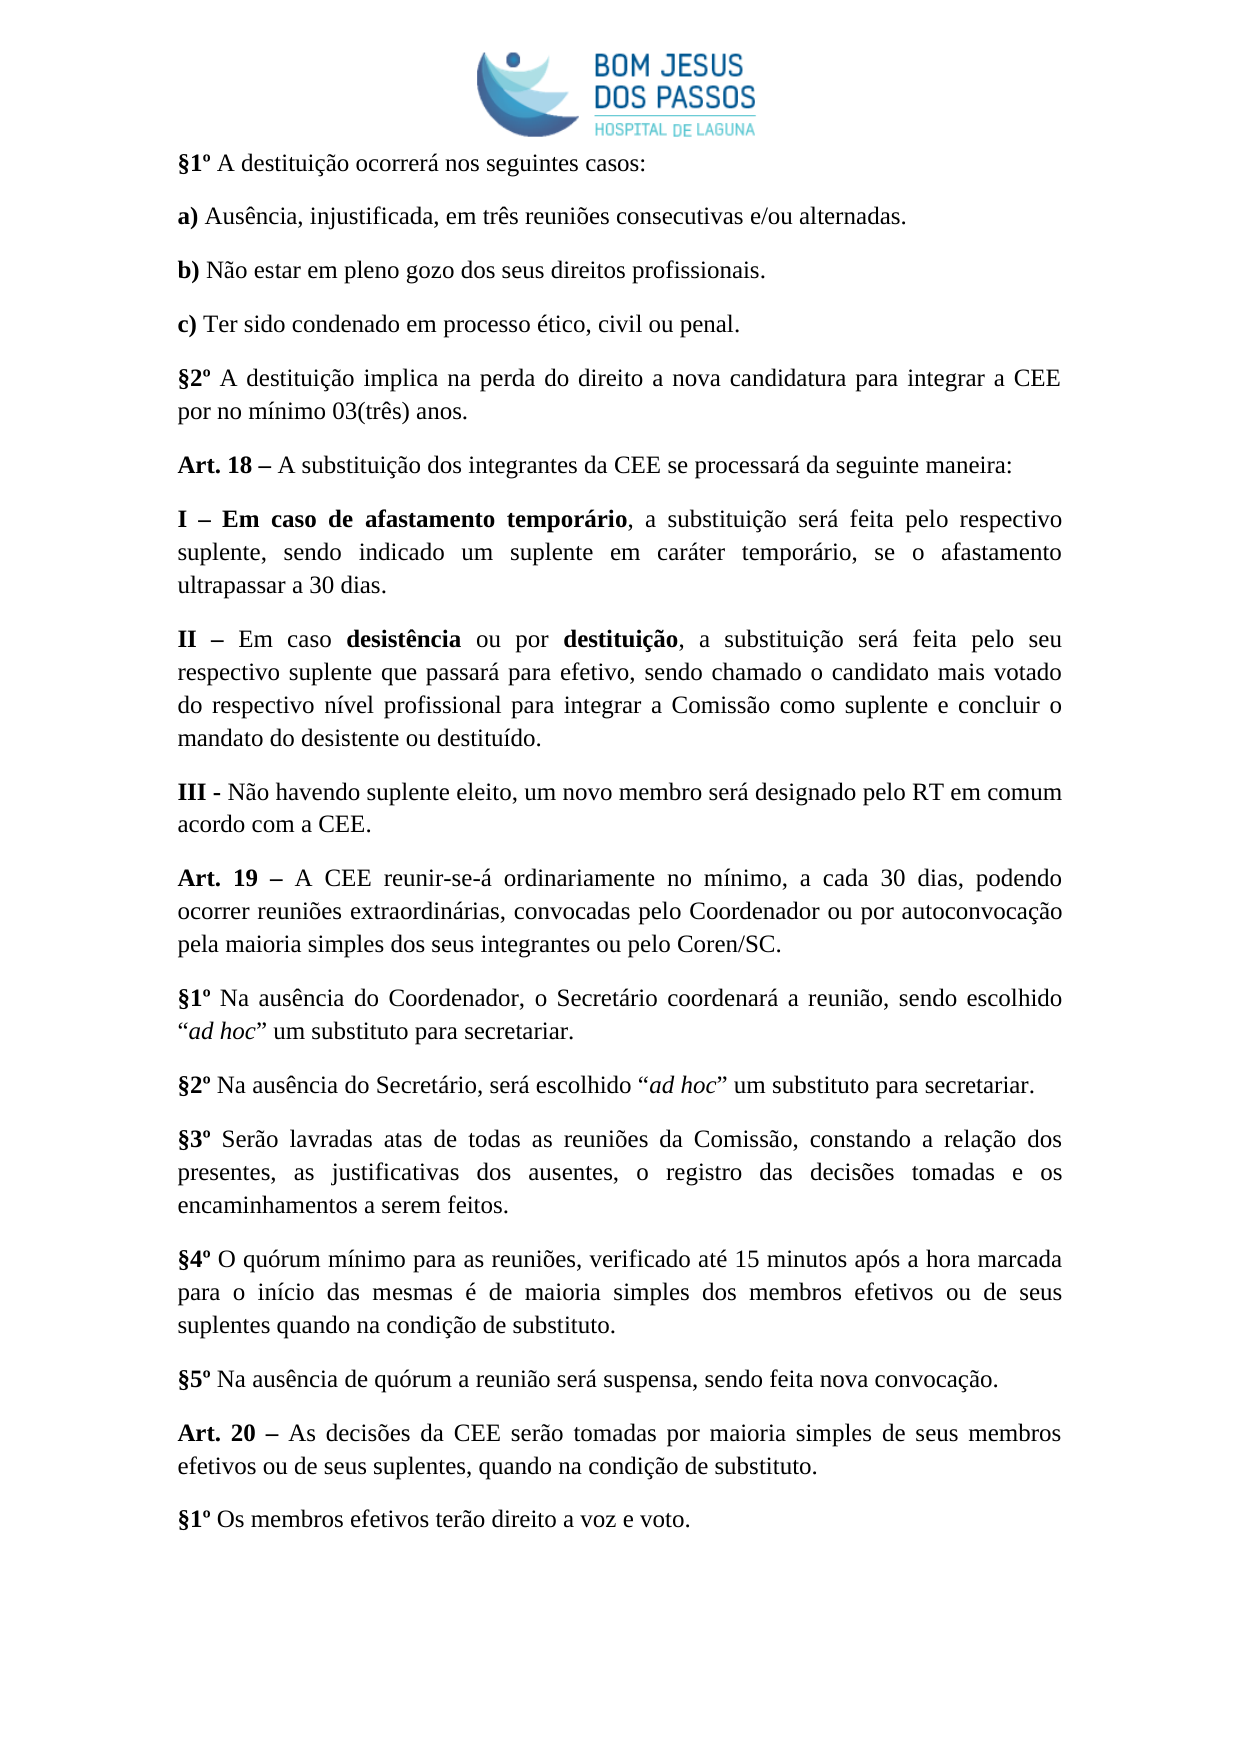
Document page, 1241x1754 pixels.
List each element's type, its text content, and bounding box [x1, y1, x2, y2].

text b) Não estar em pleno gozo dos seus direitos profissionais. [177, 255, 1063, 284]
text Art. 19 – A CEE reunir-se-á ordinariamente no mínimo, a cada 30 dias, podendo ocorrer reuniões extraordinárias, convocadas pelo Coordenador ou por autoconvocação pela maioria simples dos seus integrantes ou pelo Coren/SC. [177, 863, 1063, 958]
text Art. 20 – As decisões da CEE serão tomadas por maioria simples de seus membros efetivos ou de seus suplentes, quando na condição de substituto. [177, 1418, 1063, 1479]
text c) Ter sido condenado em processo ético, civil ou penal. [177, 309, 1063, 338]
text Art. 18 – A substituição dos integrantes da CEE se processará da seguinte maneira: [177, 450, 1063, 479]
text a) Ausência, injustificada, em três reuniões consecutivas e/ou alternadas. [177, 201, 1063, 230]
text §1º Os membros efetivos terão direito a voz e voto. [177, 1504, 1063, 1533]
text §5º Na ausência de quórum a reunião será suspensa, sendo feita nova convocação. [177, 1364, 1063, 1393]
text §3º Serão lavradas atas de todas as reuniões da Comissão, constando a relação dos presentes, as justificativas dos ausentes, o registro das decisões tomadas e os encaminhamentos a serem feitos. [177, 1124, 1063, 1219]
text I – Em caso de afastamento temporário, a substituição será feita pelo respectivo suplente, sendo indicado um suplente em caráter temporário, se o afastamento ultrapassar a 30 dias. [177, 504, 1063, 598]
text III - Não havendo suplente eleito, um novo membro será designado pelo RT em comum acordo com a CEE. [177, 777, 1063, 838]
text §2º A destituição implica na perda do direito a nova candidatura para integrar a CEE por no mínimo 03(três) anos. [177, 363, 1063, 425]
text II – Em caso desistência ou por destituição, a substituição será feita pelo seu respectivo suplente que passará para efetivo, sendo chamado o candidato mais votado do respectivo nível profissional para integrar a Comissão como suplente e concluir o mandato do desistente ou destituído. [177, 624, 1063, 751]
text §1º Na ausência do Coordenador, o Secretário coordenará a reunião, sendo escolhido “ad hoc” um substituto para secretariar. [177, 983, 1063, 1045]
text §2º Na ausência do Secretário, será escolhido “ad hoc” um substituto para secretariar. [177, 1070, 1063, 1099]
text §4º O quórum mínimo para as reuniões, verificado até 15 minutos após a hora marcada para o início das mesmas é de maioria simples dos membros efetivos ou de seus suplentes quando na condição de substituto. [177, 1244, 1063, 1339]
text §1º A destituição ocorrerá nos seguintes casos: [177, 148, 1063, 176]
picture [467, 31, 773, 147]
